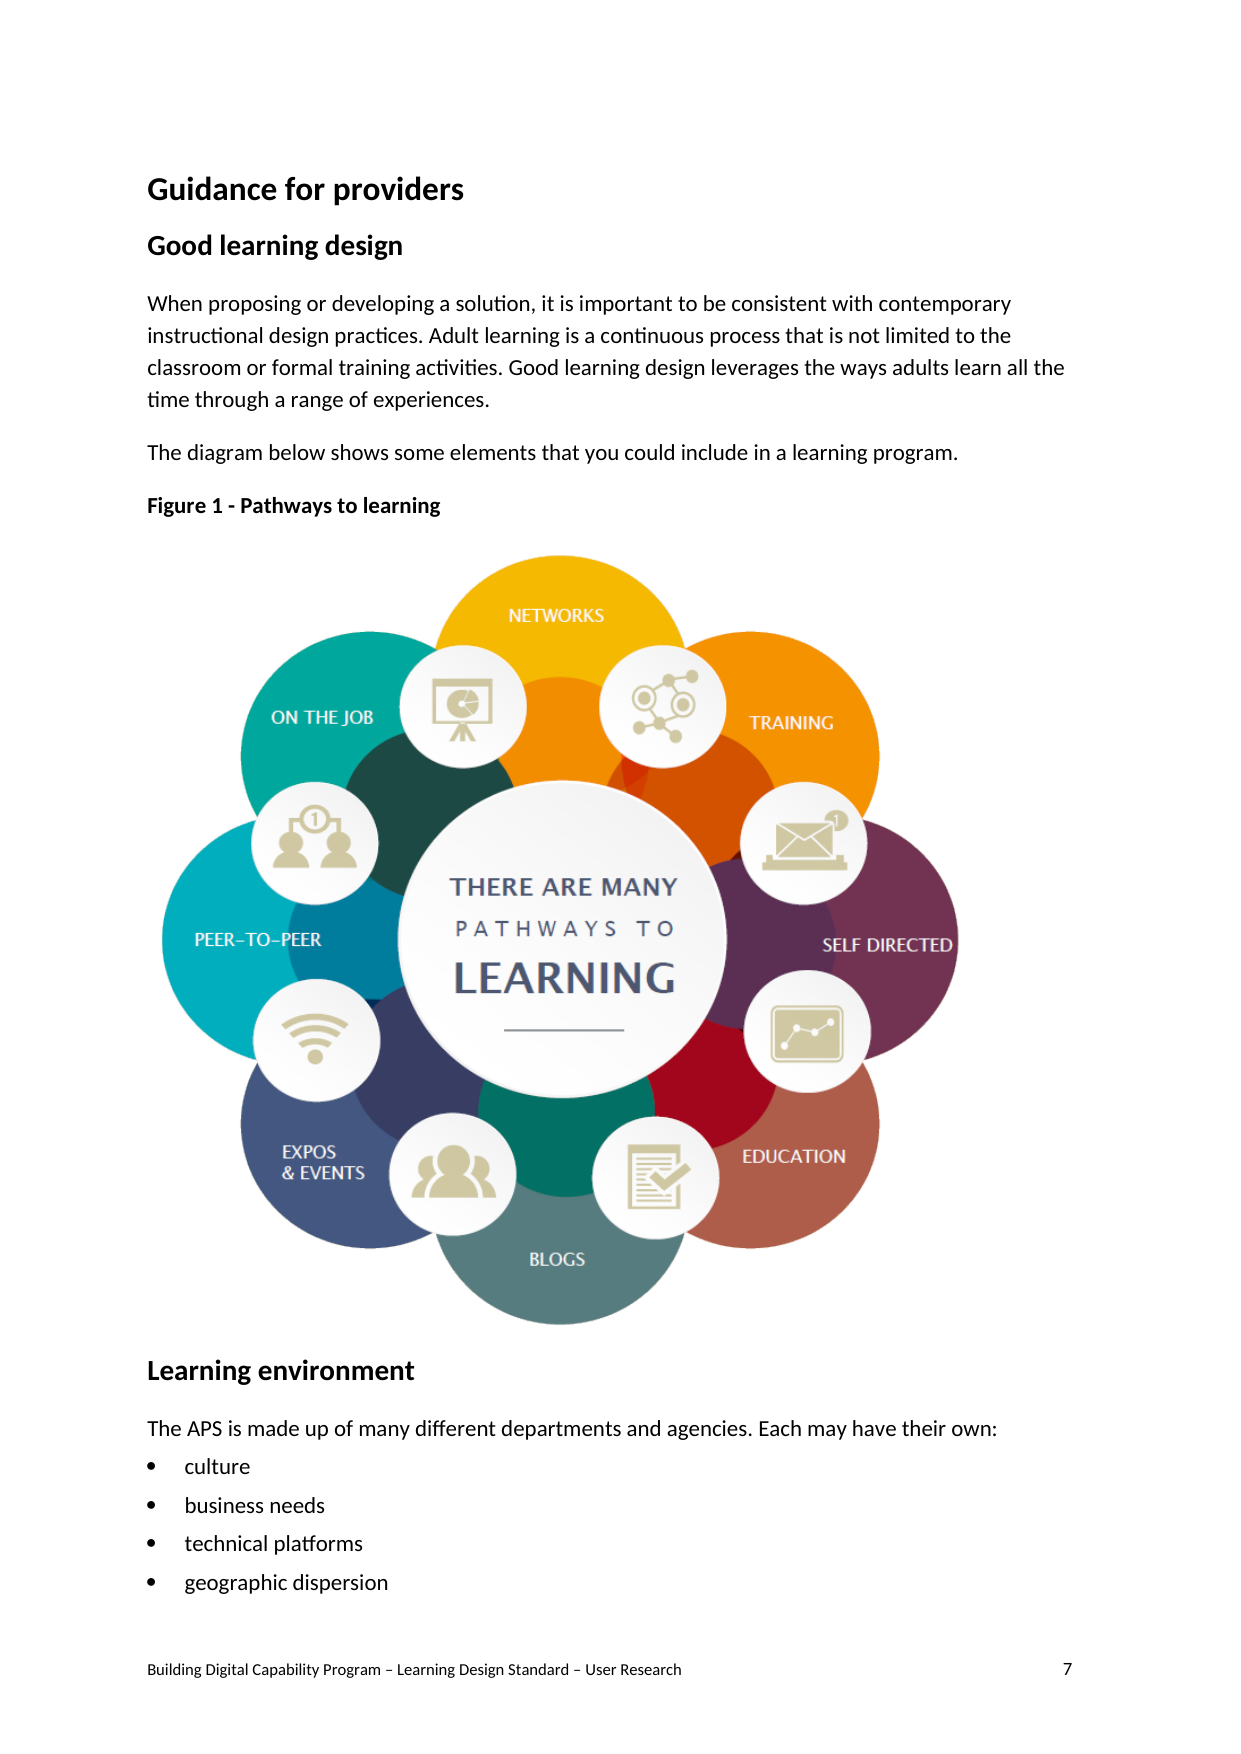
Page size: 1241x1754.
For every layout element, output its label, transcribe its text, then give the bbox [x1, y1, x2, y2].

list technical platforms [147, 1529, 1093, 1557]
list geographic dispersion [147, 1568, 1093, 1596]
text Figure 1 - Pathways to learning [147, 492, 1093, 519]
text The diagram below shows some elements that you could include in a learning program. [147, 438, 1093, 467]
subtitle Guidance for providers [147, 168, 1093, 209]
subtitle Learning environment [147, 1352, 1093, 1388]
text When proposing or developing a solution, it is important to be consistent with contemporary instructional design practices. Adult learning is a continuous process that is not limited to the classroom or formal training activities. Good learning design leverages the ways adults learn all the time through a range of experiences. [147, 289, 1093, 413]
subtitle Good learning design [147, 227, 1093, 263]
picture [147, 548, 980, 1336]
list business needs [147, 1491, 1093, 1519]
list culture [147, 1452, 1093, 1481]
text The APS is made up of many different departments and agencies. Each may have their own: [147, 1414, 1093, 1442]
